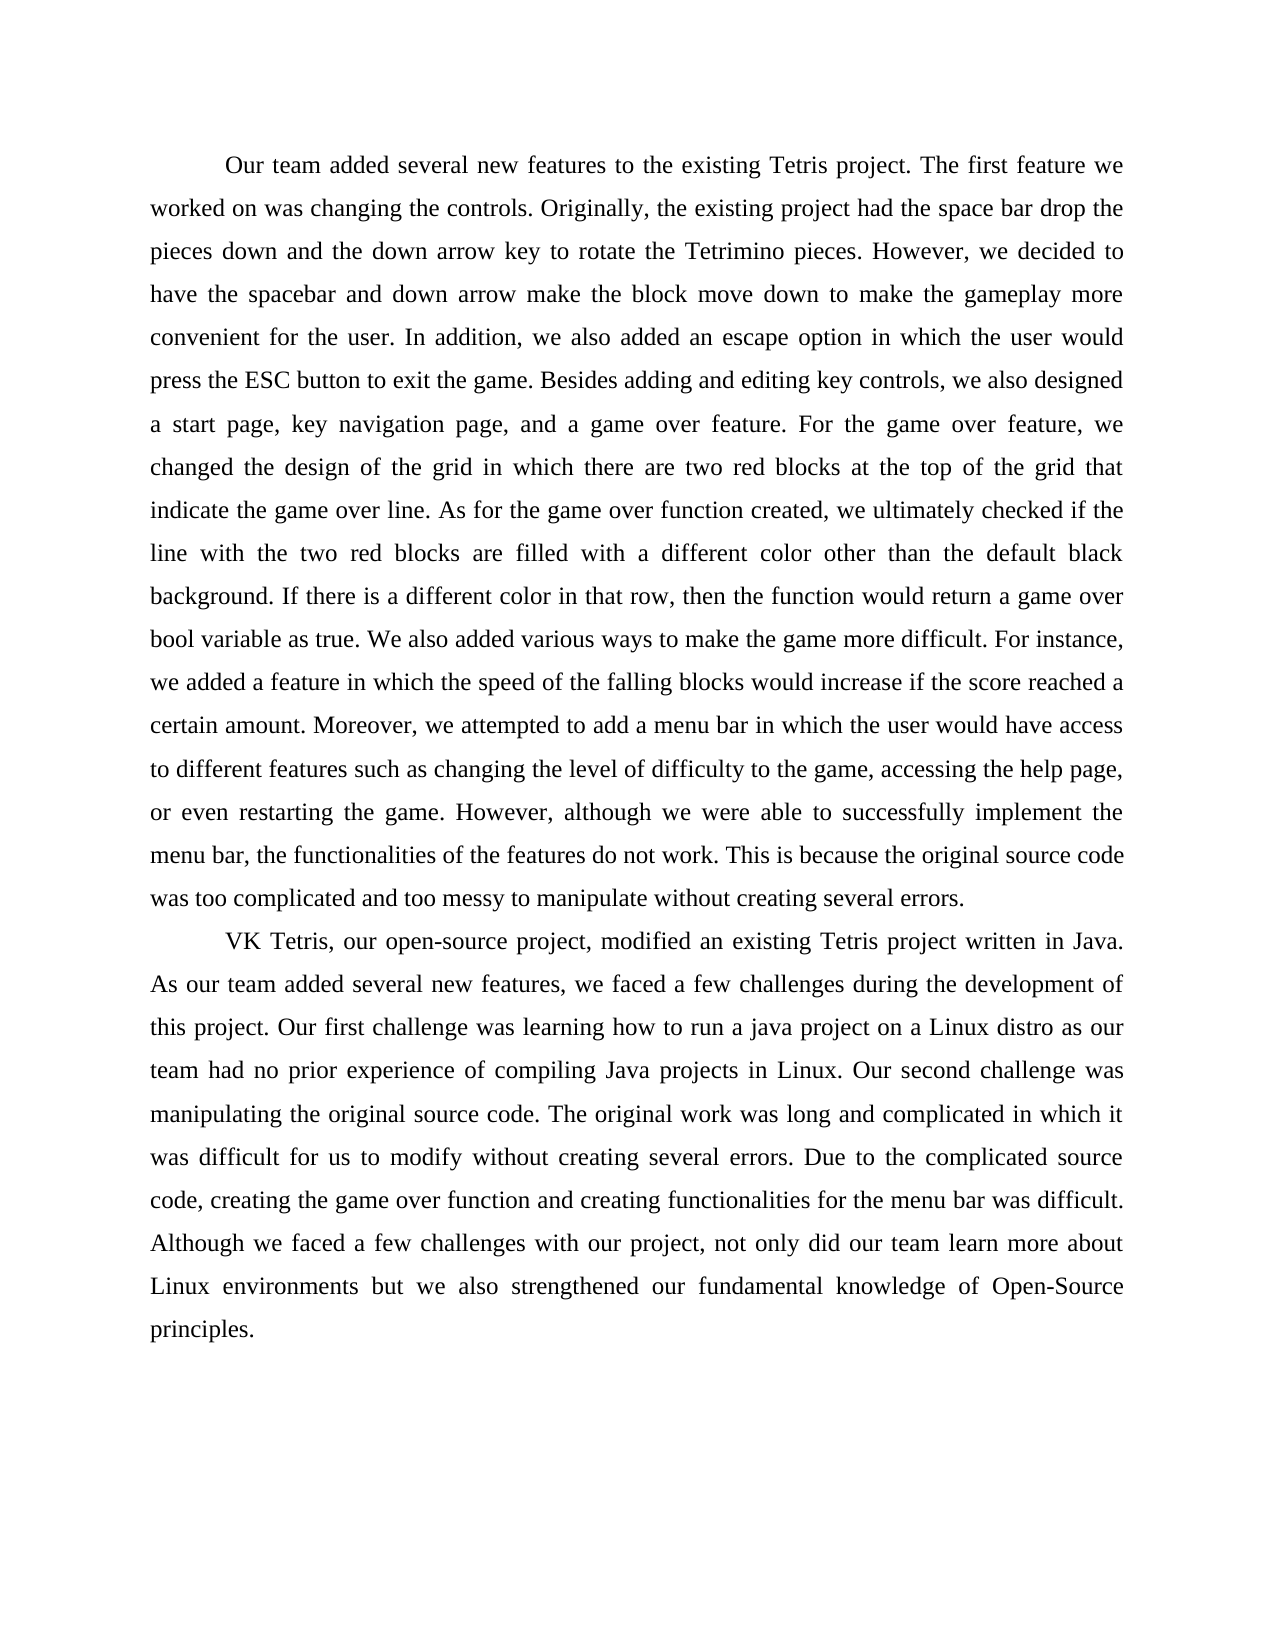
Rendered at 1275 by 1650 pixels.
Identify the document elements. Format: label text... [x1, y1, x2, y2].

text Our team added several new features to the existing Tetris project. The first feature we worked on was changing the controls. Originally, the existing project had the space bar drop the pieces down and the down arrow key to rotate the Tetrimino pieces. However, we decided to have the spacebar and down arrow make the block move down to make the gameplay more convenient for the user. In addition, we also added an escape option in which the user would press the ESC button to exit the game. Besides adding and editing key controls, we also designed a start page, key navigation page, and a game over feature. For the game over feature, we changed the design of the grid in which there are two red blocks at the top of the grid that indicate the game over line. As for the game over function created, we ultimately checked if the line with the two red blocks are filled with a different color other than the default black background. If there is a different color in that row, then the function would return a game over bool variable as true. We also added various ways to make the game more difficult. For instance, we added a feature in which the speed of the falling blocks would increase if the score reached a certain amount. Moreover, we attempted to add a menu bar in which the user would have access to different features such as changing the level of difficulty to the game, accessing the help page, or even restarting the game. However, although we were able to successfully implement the menu bar, the functionalities of the features do not work. This is because the original source code was too complicated and too messy to manipulate without creating several errors. [150, 150, 1125, 912]
text VK Tetris, our open-source project, modified an existing Tetris project written in Java. As our team added several new features, we faced a few challenges during the development of this project. Our first challenge was learning how to run a java project on a Linux distro as our team had no prior experience of compiling Java projects in Linux. Our second challenge was manipulating the original source code. The original work was long and complicated in which it was difficult for us to modify without creating several errors. Due to the complicated source code, creating the game over function and creating functionalities for the menu bar was difficult. Although we faced a few challenges with our project, not only did our team learn more about Linux environments but we also strengthened our fundamental knowledge of Open-Source principles. [150, 926, 1125, 1343]
